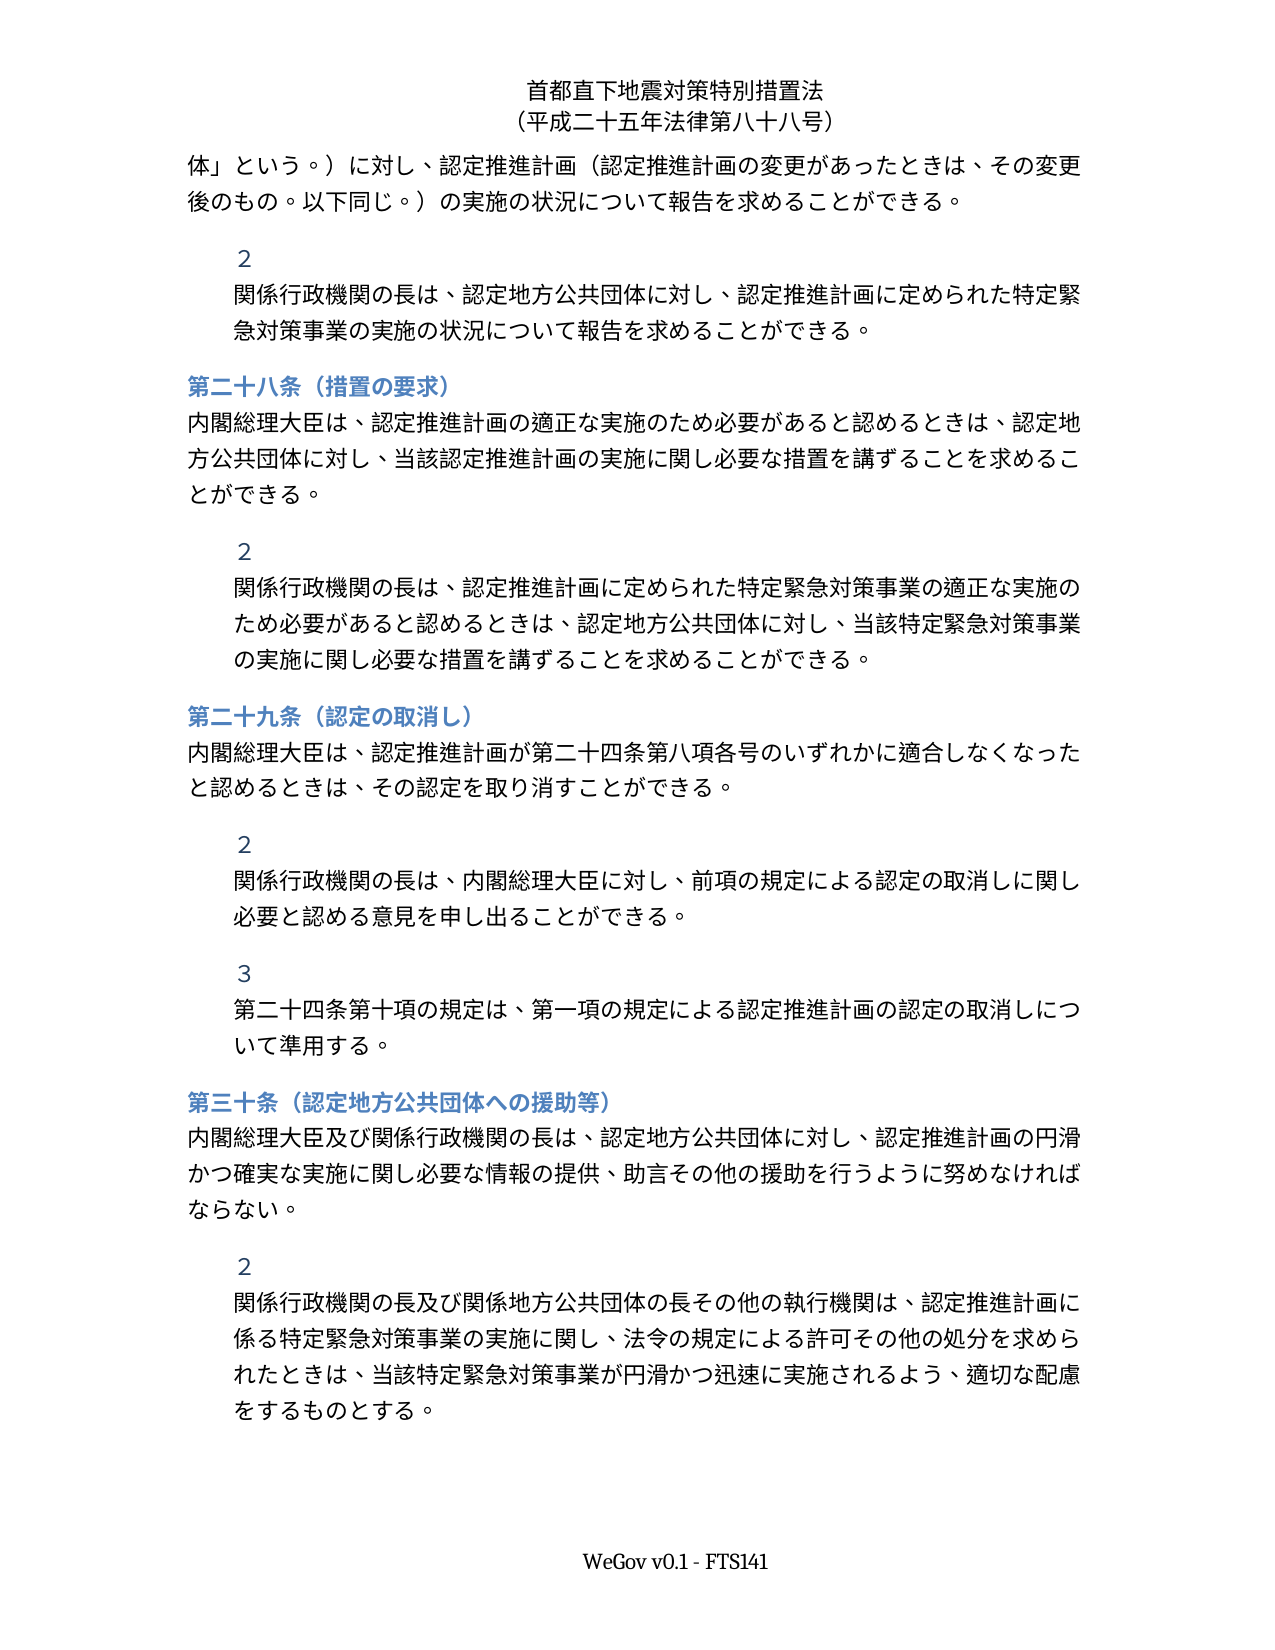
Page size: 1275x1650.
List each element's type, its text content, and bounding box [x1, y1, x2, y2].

subtitle ２ [233, 1251, 1087, 1282]
text 第二十四条第十項の規定は、第一項の規定による認定推進計画の認定の取消しについて準用する。 [233, 994, 1087, 1061]
subtitle ２ [233, 829, 1087, 860]
text 内閣総理大臣及び関係行政機関の長は、認定地方公共団体に対し、認定推進計画の円滑かつ確実な実施に関し必要な情報の提供、助言その他の援助を行うように努めなければならない。 [187, 1122, 1087, 1226]
text 関係行政機関の長は、認定地方公共団体に対し、認定推進計画に定められた特定緊急対策事業の実施の状況について報告を求めることができる。 [233, 279, 1087, 346]
text 内閣総理大臣は、認定推進計画の適正な実施のため必要があると認めるときは、認定地方公共団体に対し、当該認定推進計画の実施に関し必要な措置を講ずることを求めることができる。 [187, 407, 1087, 510]
text 関係行政機関の長は、内閣総理大臣に対し、前項の規定による認定の取消しに関し必要と認める意見を申し出ることができる。 [233, 865, 1087, 932]
subtitle ２ [233, 536, 1087, 567]
text 関係行政機関の長は、認定推進計画に定められた特定緊急対策事業の適正な実施のため必要があると認めるときは、認定地方公共団体に対し、当該特定緊急対策事業の実施に関し必要な措置を講ずることを求めることができる。 [233, 572, 1087, 675]
text 内閣総理大臣は、認定推進計画が第二十四条第八項各号のいずれかに適合しなくなったと認めるときは、その認定を取り消すことができる。 [187, 736, 1087, 804]
text 関係行政機関の長及び関係地方公共団体の長その他の執行機関は、認定推進計画に係る特定緊急対策事業の実施に関し、法令の規定による許可その他の処分を求められたときは、当該特定緊急対策事業が円滑かつ迅速に実施されるよう、適切な配慮をするものとする。 [233, 1287, 1087, 1426]
subtitle ３ [233, 958, 1087, 989]
subtitle ２ [233, 243, 1087, 274]
subtitle 第三十条（認定地方公共団体への援助等） [187, 1086, 1087, 1118]
subtitle 第二十九条（認定の取消し） [187, 701, 1087, 732]
subtitle 第二十八条（措置の要求） [187, 371, 1087, 403]
